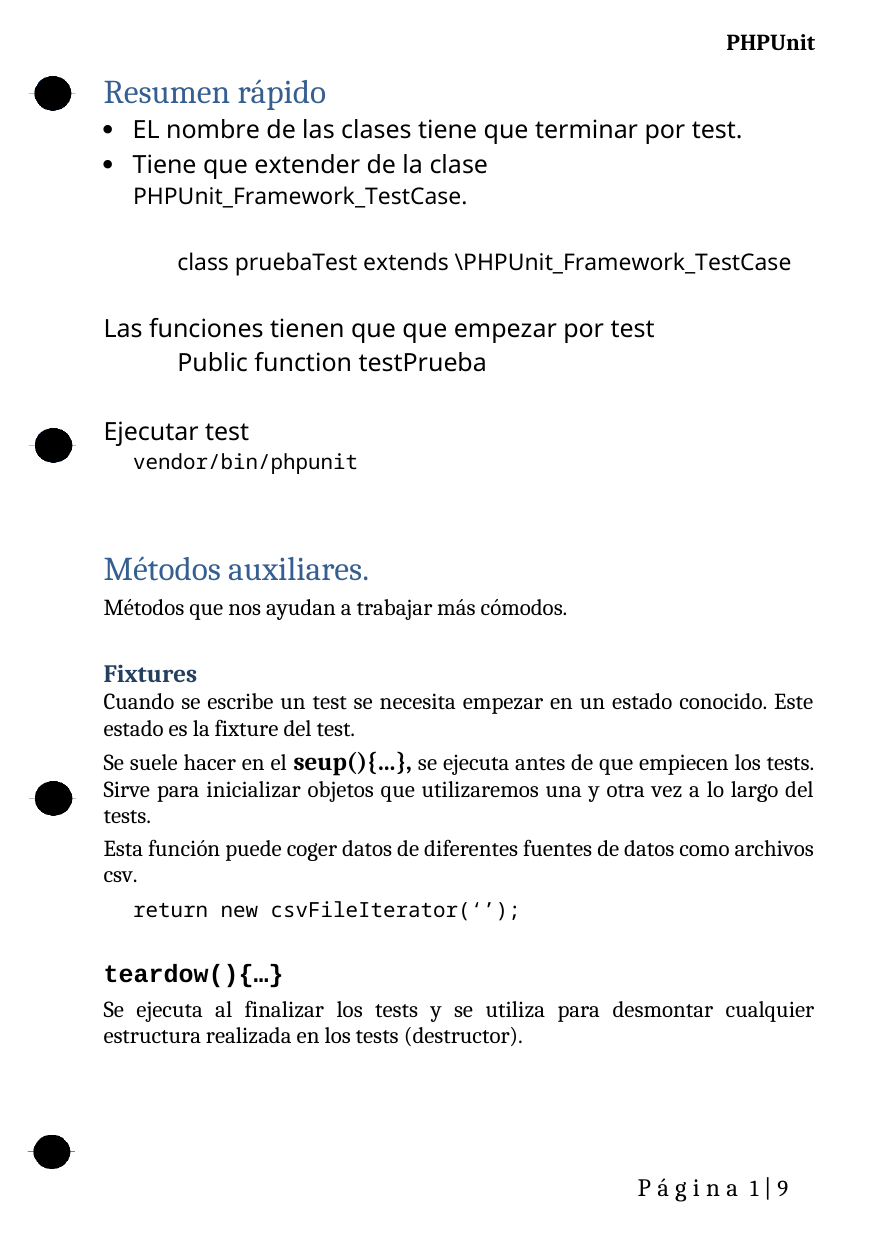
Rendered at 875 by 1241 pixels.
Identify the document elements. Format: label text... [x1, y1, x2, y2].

list Tiene que extender de la clase PHPUnit_Framework_TestCase. [103, 146, 815, 212]
picture [27, 1127, 75, 1175]
text teardow(){…} [103, 962, 815, 990]
subtitle Métodos auxiliares. [103, 551, 815, 589]
text Public function testPrueba [103, 345, 815, 379]
text Cuando se escribe un test se necesita empezar en un estado conocido. Este estado es la fixture del test. [103, 689, 815, 742]
text Resumen rápido [103, 74, 815, 112]
text Las funciones tienen que que empezar por test [103, 311, 815, 345]
picture [28, 68, 76, 117]
picture [28, 420, 77, 469]
text class pruebaTest extends \PHPUnit_Framework_TestCase [103, 246, 815, 277]
text Métodos que nos ayudan a trabajar más cómodos. [103, 595, 815, 622]
text Ejecutar test [103, 413, 815, 447]
text Se ejecuta al finalizar los tests y se utiliza para desmontar cualquier estructura realizada en los tests (destructor). [103, 997, 815, 1049]
subtitle Fixtures [103, 660, 815, 689]
picture [28, 773, 77, 822]
list EL nombre de las clases tiene que terminar por test. [103, 112, 815, 146]
text Esta función puede coger datos de diferentes fuentes de datos como archivos csv. [103, 836, 815, 888]
text vendor/bin/phpunit [133, 447, 815, 476]
text Se suele hacer en el seup(){…}, se ejecuta antes de que empiecen los tests. Sirve para inicializar objetos que utilizaremos una y otra vez a lo largo del tests. [103, 748, 815, 829]
text return new csvFileIterator(‘’); [133, 895, 815, 923]
